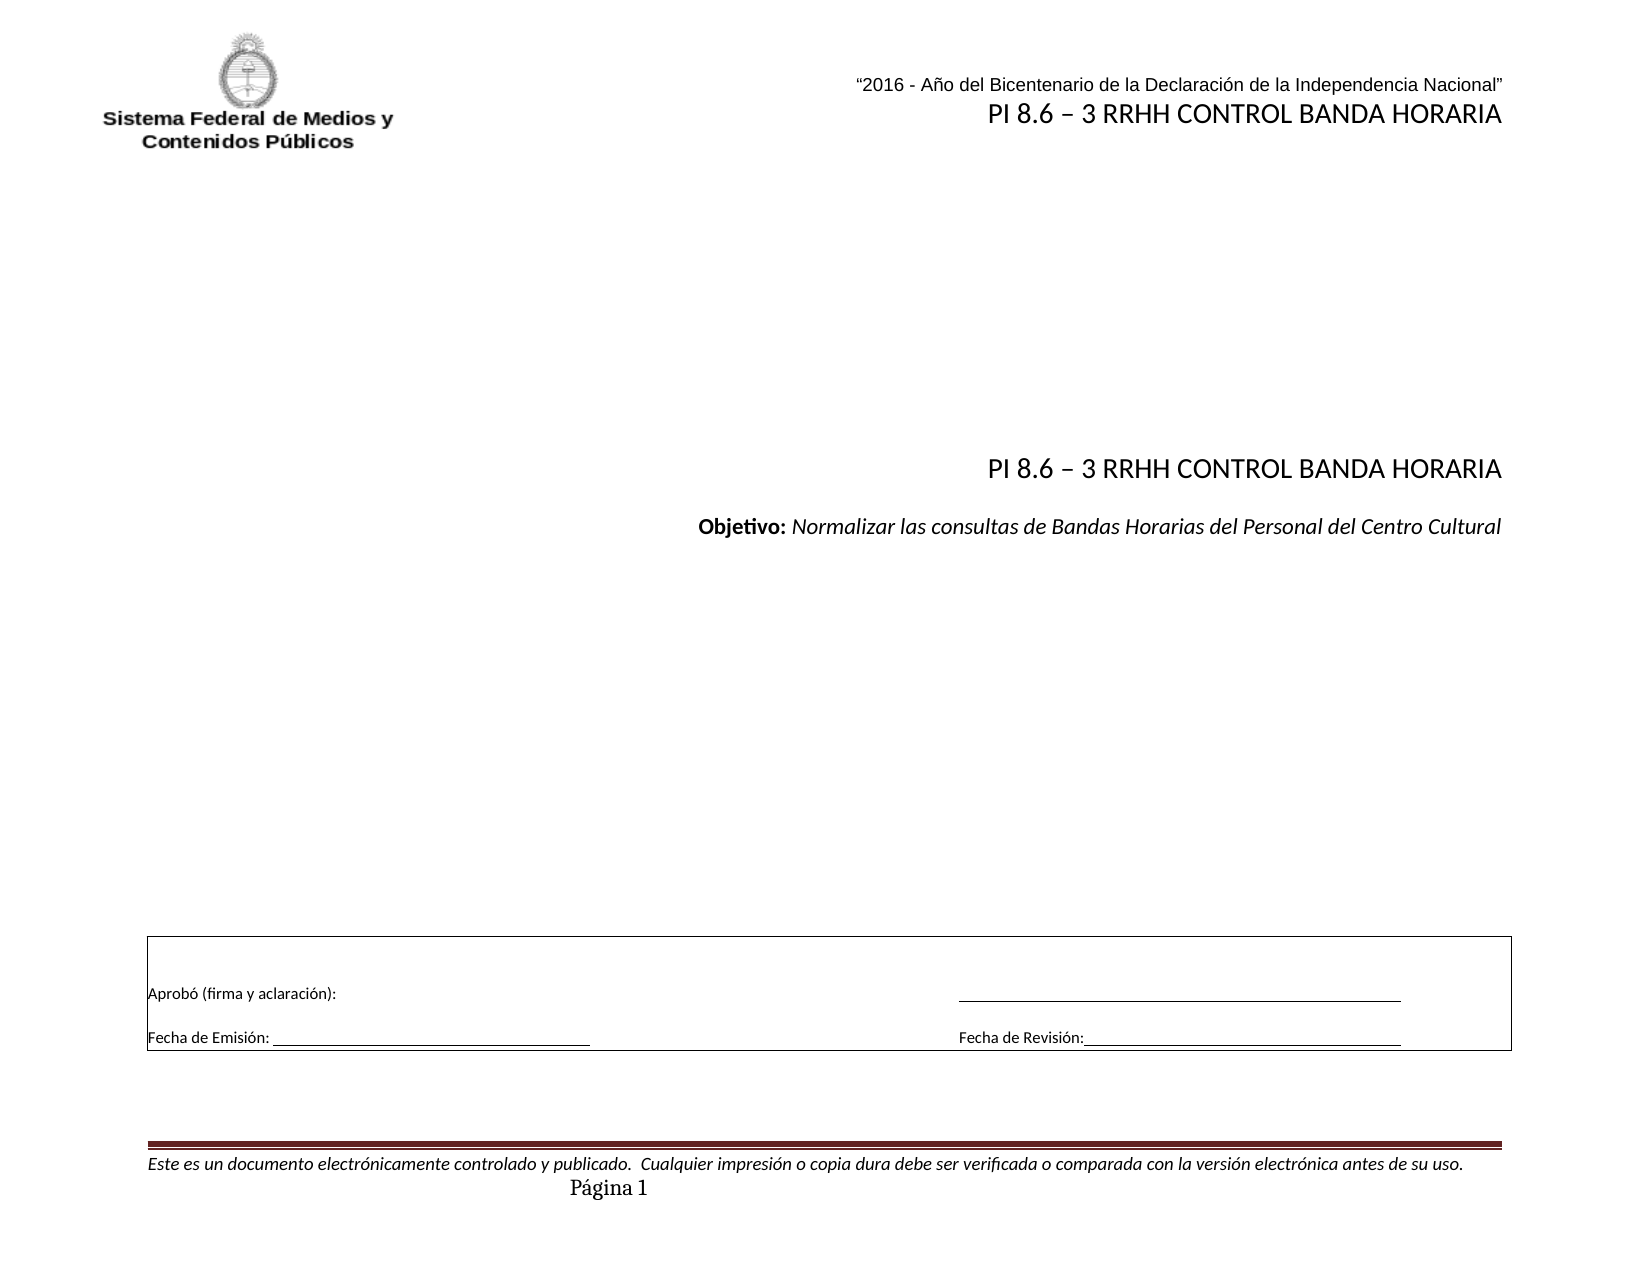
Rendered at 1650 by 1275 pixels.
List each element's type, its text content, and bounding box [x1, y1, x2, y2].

text Aprobó (firma y aclaración): [148, 980, 1511, 1004]
text PI 8.6 – 3 RRHH CONTROL BANDA HORARIA [148, 450, 1502, 486]
text Fecha de Emisión: Fecha de Revisión: [148, 1024, 1511, 1050]
text Objetivo: Normalizar las consultas de Bandas Horarias del Personal del Centro Cultural [148, 512, 1502, 540]
